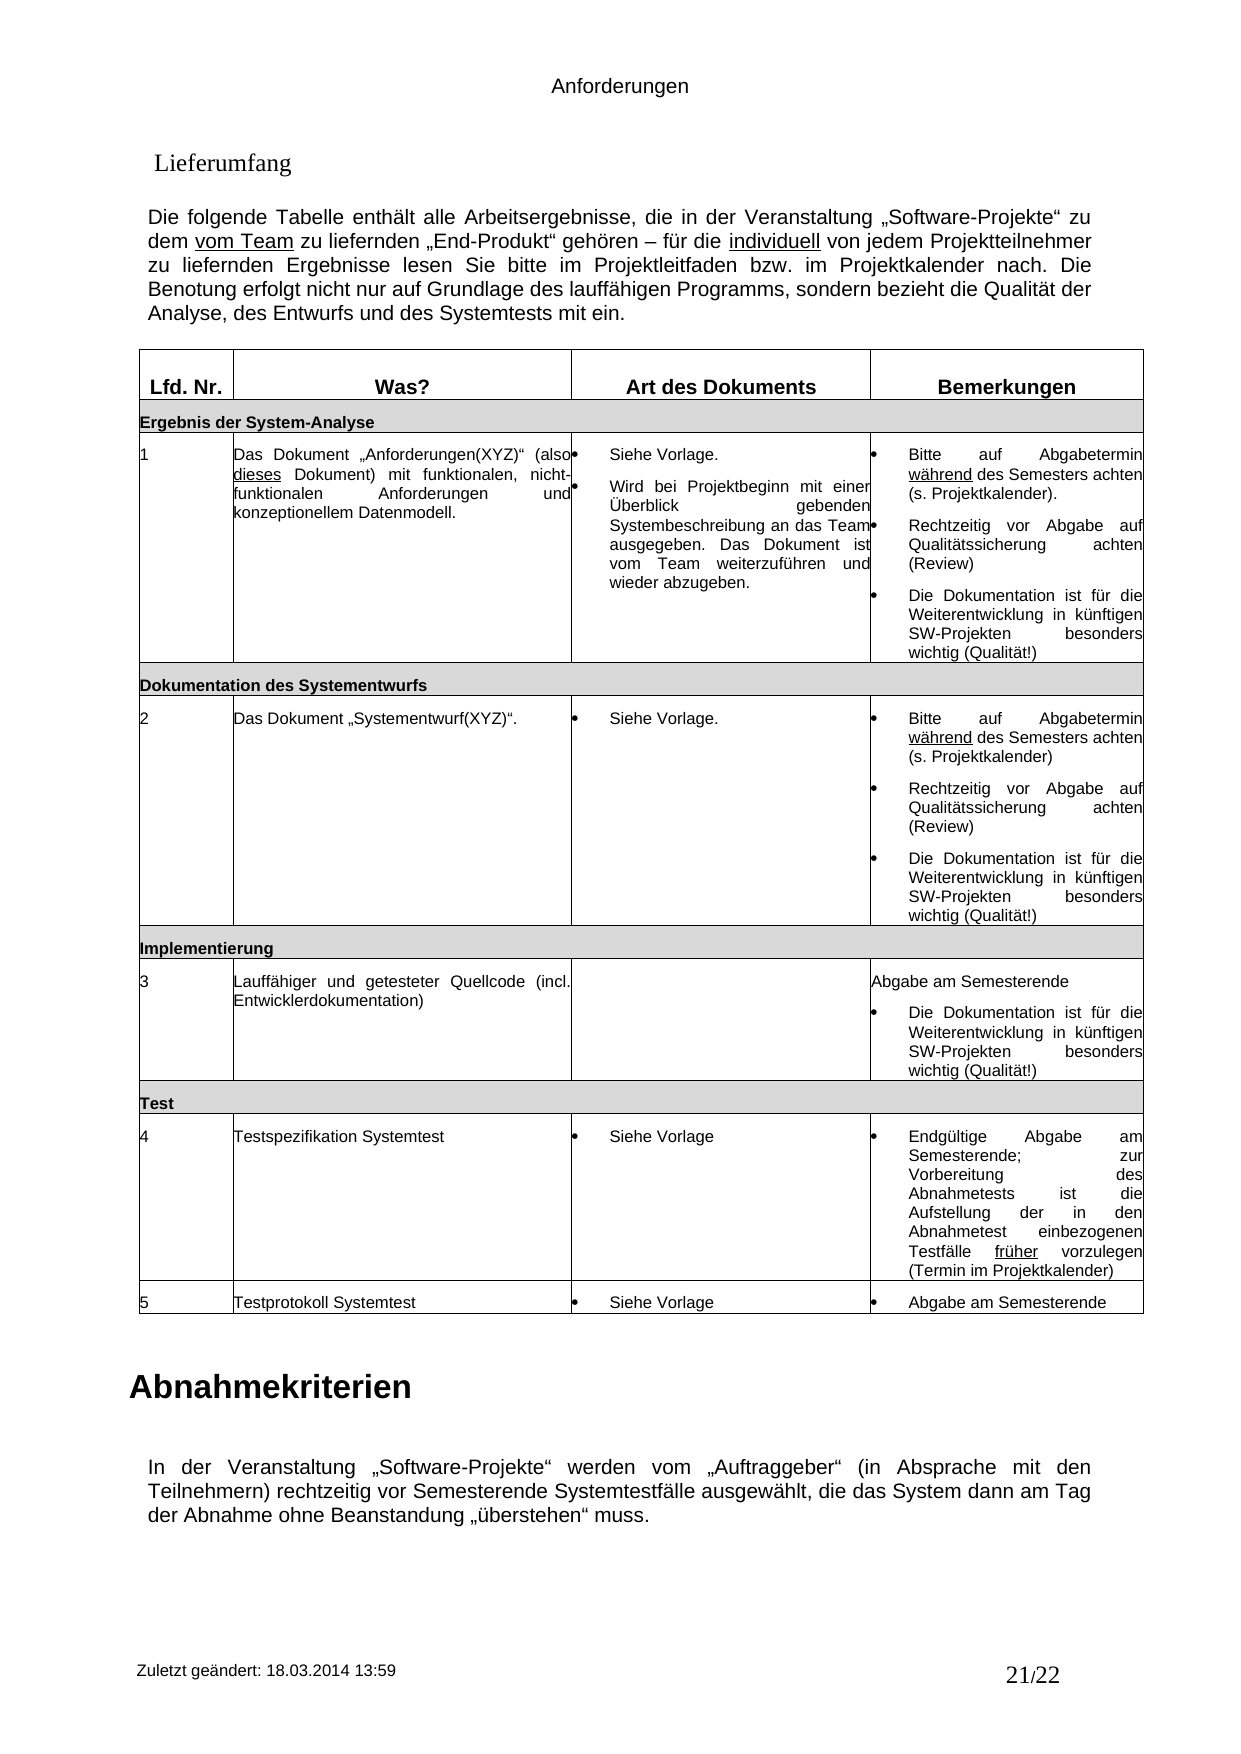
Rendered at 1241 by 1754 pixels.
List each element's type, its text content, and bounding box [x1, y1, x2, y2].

table_cell Test [140, 1081, 1143, 1113]
table_header Bemerkungen [871, 350, 1143, 399]
table_header Art des Dokuments [572, 350, 870, 399]
table_cell 1 [140, 433, 233, 662]
table_cell 3 [140, 959, 233, 1080]
table_cell [572, 959, 870, 1080]
table_cell Bitte auf Abgabetermin während des Semesters achten (s. Projektkalender). Rechtzeitig vor Abgabe auf Qualitätssicherung achten (Review) Die Dokumentation ist für die Weiterentwicklung in künftigen SW-Projekten besonders wichtig (Qualität!) [871, 433, 1143, 662]
table_cell Implementierung [140, 926, 1143, 958]
table_cell Siehe Vorlage [572, 1281, 870, 1313]
table_cell Testprotokoll Systemtest [234, 1281, 571, 1313]
table_cell 2 [140, 696, 233, 925]
table_cell Das Dokument „Anforderungen(XYZ)“ (also dieses Dokument) mit funktionalen, nicht-funktionalen Anforderungen und konzeptionellem Datenmodell. [234, 433, 571, 662]
table_cell Bitte auf Abgabetermin während des Semesters achten (s. Projektkalender) Rechtzeitig vor Abgabe auf Qualitätssicherung achten (Review) Die Dokumentation ist für die Weiterentwicklung in künftigen SW-Projekten besonders wichtig (Qualität!) [871, 696, 1143, 925]
table_cell Ergebnis der System-Analyse [140, 400, 1143, 432]
table_cell 5 [140, 1281, 233, 1313]
table_cell Siehe Vorlage. [572, 696, 870, 925]
subtitle Abnahmekriterien [110, 1367, 1092, 1406]
table_cell Siehe Vorlage [572, 1114, 870, 1280]
text Die folgende Tabelle enthält alle Arbeitsergebnisse, die in der Veranstaltung „Software-Projekte“ zu dem vom Team zu liefernden „End-Produkt“ gehören – für die individuell von jedem Projektteilnehmer zu liefernden Ergebnisse lesen Sie bitte im Projektleitfaden bzw. im Projektkalender nach. Die Benotung erfolgt nicht nur auf Grundlage des lauffähigen Programms, sondern bezieht die Qualität der Analyse, des Entwurfs und des Systemtests mit ein. [148, 205, 1092, 325]
table_cell Das Dokument „Systementwurf(XYZ)“. [234, 696, 571, 925]
table_cell Endgültige Abgabe am Semesterende; zur Vorbereitung des Abnahmetests ist die Aufstellung der in den Abnahmetest einbezogenen Testfälle früher vorzulegen (Termin im Projektkalender) [871, 1114, 1143, 1280]
table_cell 4 [140, 1114, 233, 1280]
table_cell Siehe Vorlage. Wird bei Projektbeginn mit einer Überblick gebenden Systembeschreibung an das Team ausgegeben. Das Dokument ist vom Team weiterzuführen und wieder abzugeben. [572, 433, 870, 662]
table_header Was? [234, 350, 571, 399]
table_header Lfd. Nr. [140, 350, 233, 399]
table_cell Lauffähiger und getesteter Quellcode (incl. Entwicklerdokumentation) [234, 959, 571, 1080]
table_cell Abgabe am Semesterende Die Dokumentation ist für die Weiterentwicklung in künftigen SW-Projekten besonders wichtig (Qualität!) [871, 959, 1143, 1080]
table_cell Abgabe am Semesterende [871, 1281, 1143, 1313]
table_cell Testspezifikation Systemtest [234, 1114, 571, 1280]
text In der Veranstaltung „Software-Projekte“ werden vom „Auftraggeber“ (in Absprache mit den Teilnehmern) rechtzeitig vor Semesterende Systemtestfälle ausgewählt, die das System dann am Tag der Abnahme ohne Beanstandung „überstehen“ muss. [148, 1455, 1092, 1527]
table_cell Dokumentation des Systementwurfs [140, 663, 1143, 695]
text Lieferumfang [148, 148, 1092, 176]
